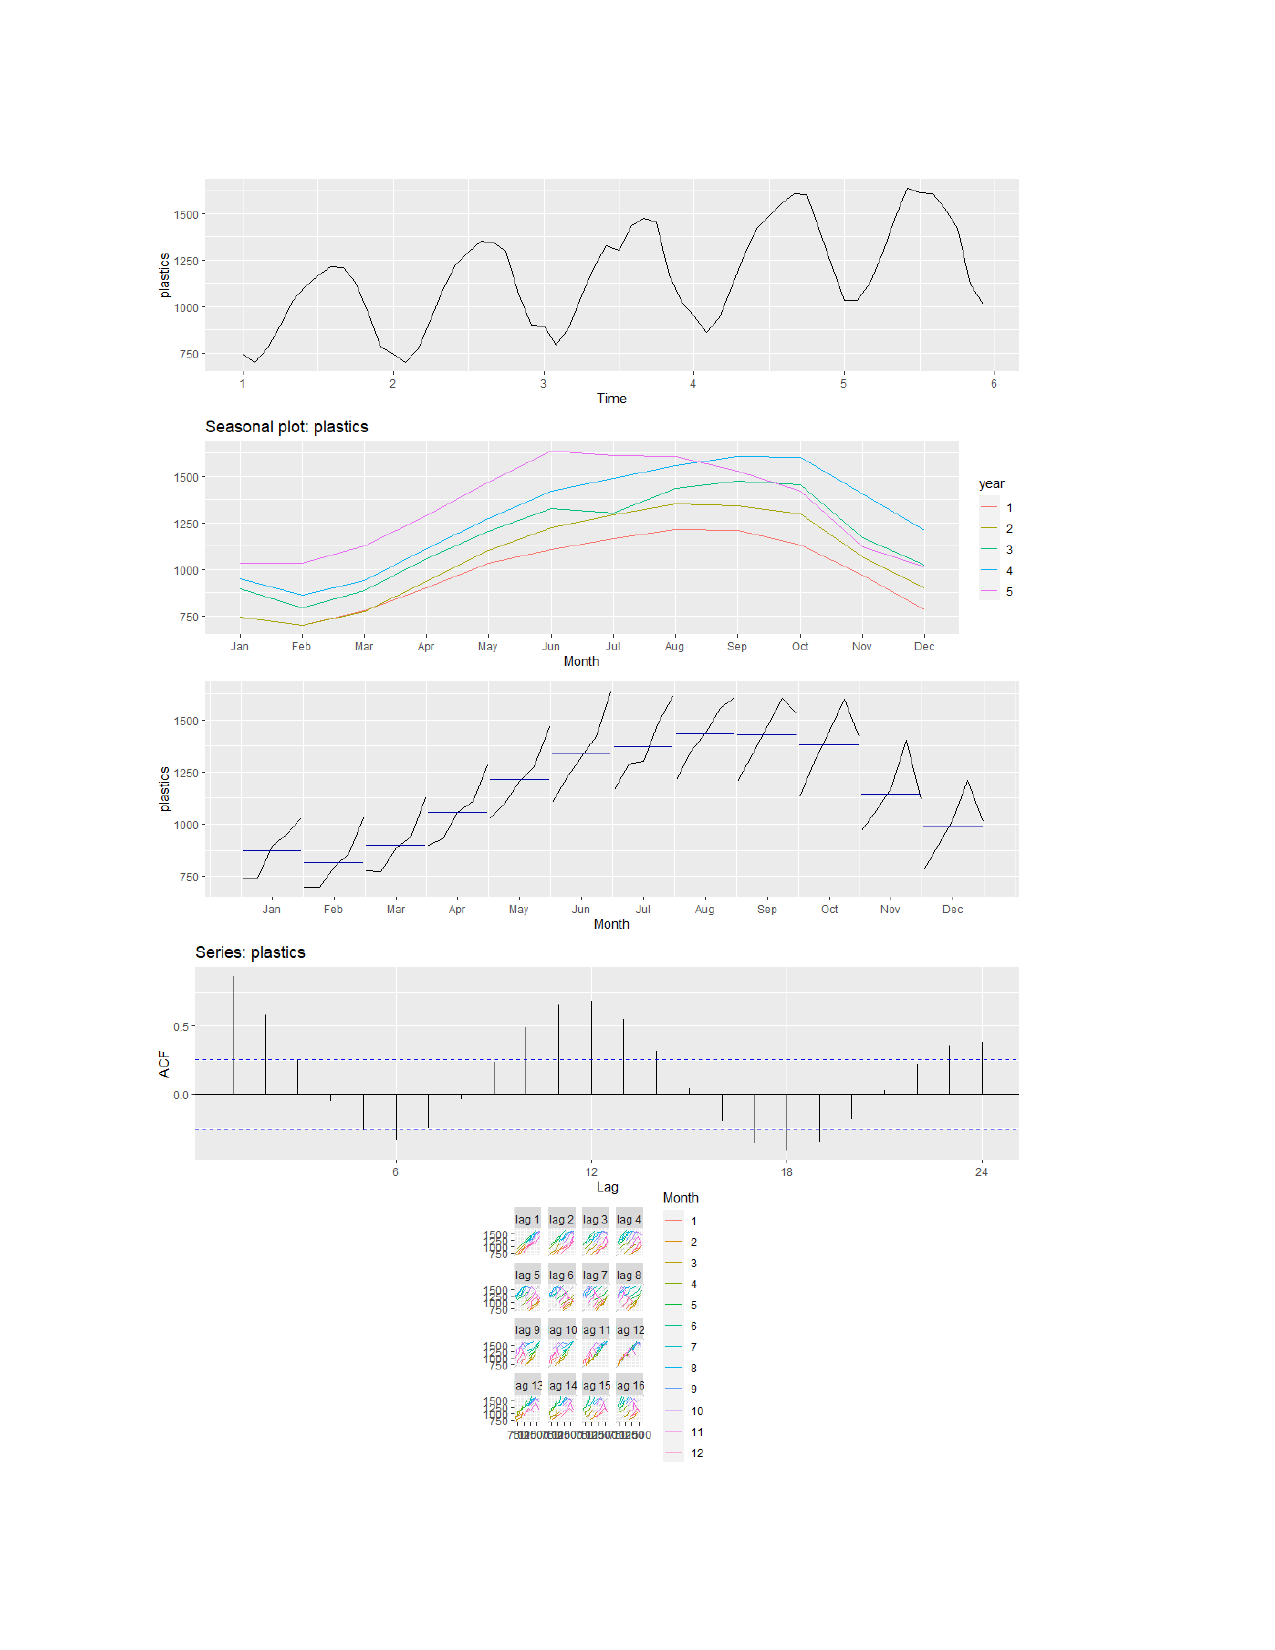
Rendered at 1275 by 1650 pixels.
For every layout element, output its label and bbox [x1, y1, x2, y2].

picture [150, 150, 1025, 1463]
